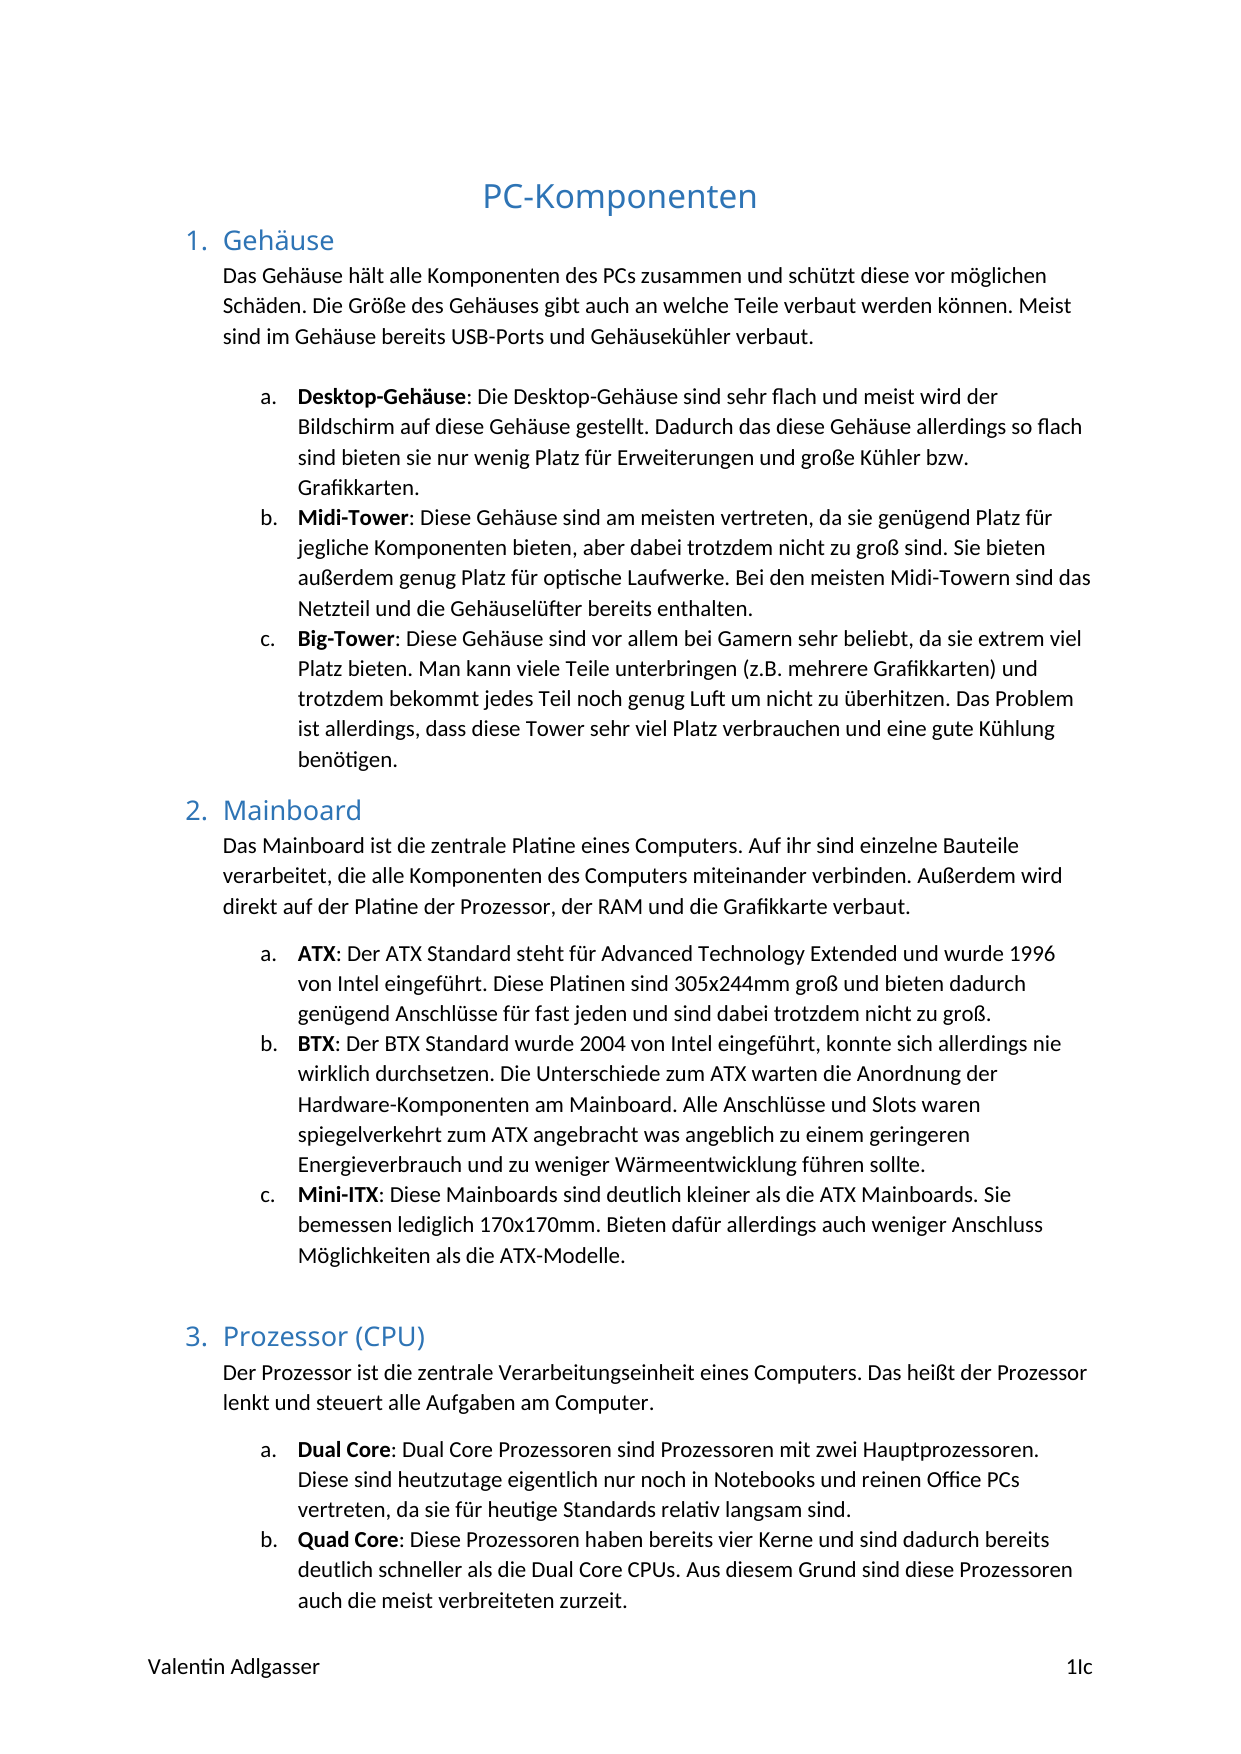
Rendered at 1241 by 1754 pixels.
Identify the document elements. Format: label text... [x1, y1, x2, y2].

subtitle Mainboard [185, 792, 1093, 828]
list Gehäuse [185, 222, 1093, 258]
text Das Mainboard ist die zentrale Platine eines Computers. Auf ihr sind einzelne Bauteile verarbeitet, die alle Komponenten des Computers miteinander verbinden. Außerdem wird direkt auf der Platine der Prozessor, der RAM und die Grafikkarte verbaut. [223, 831, 1093, 920]
list Quad Core: Diese Prozessoren haben bereits vier Kerne und sind dadurch bereits deutlich schneller als die Dual Core CPUs. Aus diesem Grund sind diese Prozessoren auch die meist verbreiteten zurzeit. [260, 1525, 1093, 1614]
list Dual Core: Dual Core Prozessoren sind Prozessoren mit zwei Hauptprozessoren. Diese sind heutzutage eigentlich nur noch in Notebooks und reinen Office PCs vertreten, da sie für heutige Standards relativ langsam sind. [260, 1435, 1093, 1523]
list Big-Tower: Diese Gehäuse sind vor allem bei Gamern sehr beliebt, da sie extrem viel Platz bieten. Man kann viele Teile unterbringen (z.B. mehrere Grafikkarten) und trotzdem bekommt jedes Teil noch genug Luft um nicht zu überhitzen. Das Problem ist allerdings, dass diese Tower sehr viel Platz verbrauchen und eine gute Kühlung benötigen. [260, 624, 1093, 773]
list Mini-ITX: Diese Mainboards sind deutlich kleiner als die ATX Mainboards. Sie bemessen lediglich 170x170mm. Bieten dafür allerdings auch weniger Anschluss Möglichkeiten als die ATX-Modelle. [260, 1180, 1093, 1299]
list Desktop-Gehäuse: Die Desktop-Gehäuse sind sehr flach und meist wird der Bildschirm auf diese Gehäuse gestellt. Dadurch das diese Gehäuse allerdings so flach sind bieten sie nur wenig Platz für Erweiterungen und große Kühler bzw. Grafikkarten. [260, 382, 1093, 501]
subtitle PC-Komponenten [148, 173, 1093, 218]
subtitle Prozessor (CPU) [185, 1318, 1093, 1355]
list Das Gehäuse hält alle Komponenten des PCs zusammen und schützt diese vor möglichen Schäden. Die Größe des Gehäuses gibt auch an welche Teile verbaut werden können. Meist sind im Gehäuse bereits USB-Ports und Gehäusekühler verbaut. [223, 261, 1093, 350]
list BTX: Der BTX Standard wurde 2004 von Intel eingeführt, konnte sich allerdings nie wirklich durchsetzen. Die Unterschiede zum ATX warten die Anordnung der Hardware-Komponenten am Mainboard. Alle Anschlüsse und Slots waren spiegelverkehrt zum ATX angebracht was angeblich zu einem geringeren Energieverbrauch und zu weniger Wärmeentwicklung führen sollte. [260, 1029, 1093, 1178]
list ATX: Der ATX Standard steht für Advanced Technology Extended und wurde 1996 von Intel eingeführt. Diese Platinen sind 305x244mm groß und bieten dadurch genügend Anschlüsse für fast jeden und sind dabei trotzdem nicht zu groß. [260, 939, 1093, 1027]
list Midi-Tower: Diese Gehäuse sind am meisten vertreten, da sie genügend Platz für jegliche Komponenten bieten, aber dabei trotzdem nicht zu groß sind. Sie bieten außerdem genug Platz für optische Laufwerke. Bei den meisten Midi-Towern sind das Netzteil und die Gehäuselüfter bereits enthalten. [260, 503, 1093, 622]
text Der Prozessor ist die zentrale Verarbeitungseinheit eines Computers. Das heißt der Prozessor lenkt und steuert alle Aufgaben am Computer. [223, 1358, 1093, 1416]
